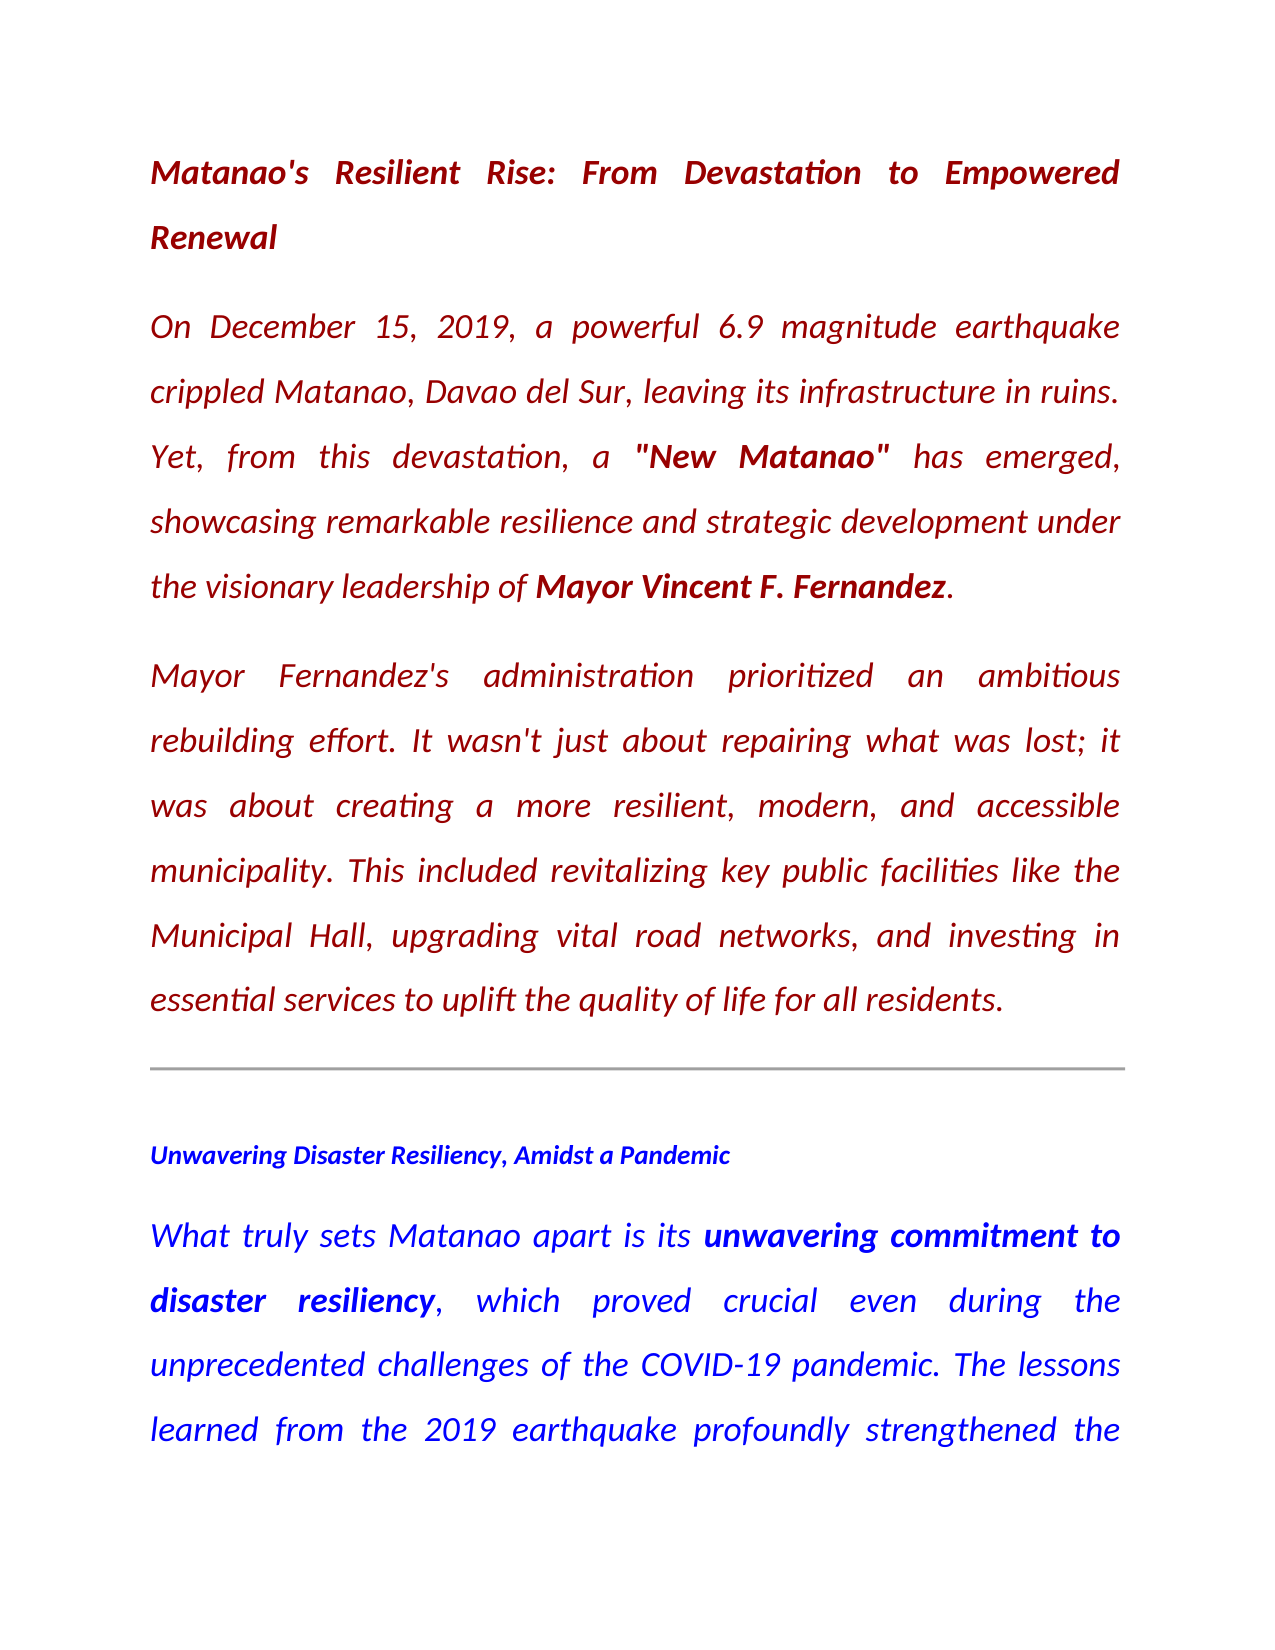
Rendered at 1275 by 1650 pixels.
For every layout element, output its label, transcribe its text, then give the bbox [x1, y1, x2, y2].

text Mayor Fernandez's administration prioritized an ambitious rebuilding effort. It wasn't just about repairing what was lost; it was about creating a more resilient, modern, and accessible municipality. This included revitalizing key public facilities like the Municipal Hall, upgrading vital road networks, and investing in essential services to uplift the quality of life for all residents. [150, 653, 1125, 1021]
subtitle Unwavering Disaster Resiliency, Amidst a Pandemic [150, 1138, 1125, 1171]
subtitle Matanao's Resilient Rise: From Devastation to Empowered Renewal [150, 150, 1125, 258]
text On December 15, 2019, a powerful 6.9 magnitude earthquake crippled Matanao, Davao del Sur, leaving its infrastructure in ruins. Yet, from this devastation, a "New Matanao" has emerged, showcasing remarkable resilience and strategic development under the visionary leadership of Mayor Vincent F. Fernandez. [150, 304, 1125, 607]
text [150, 1213, 1125, 1451]
